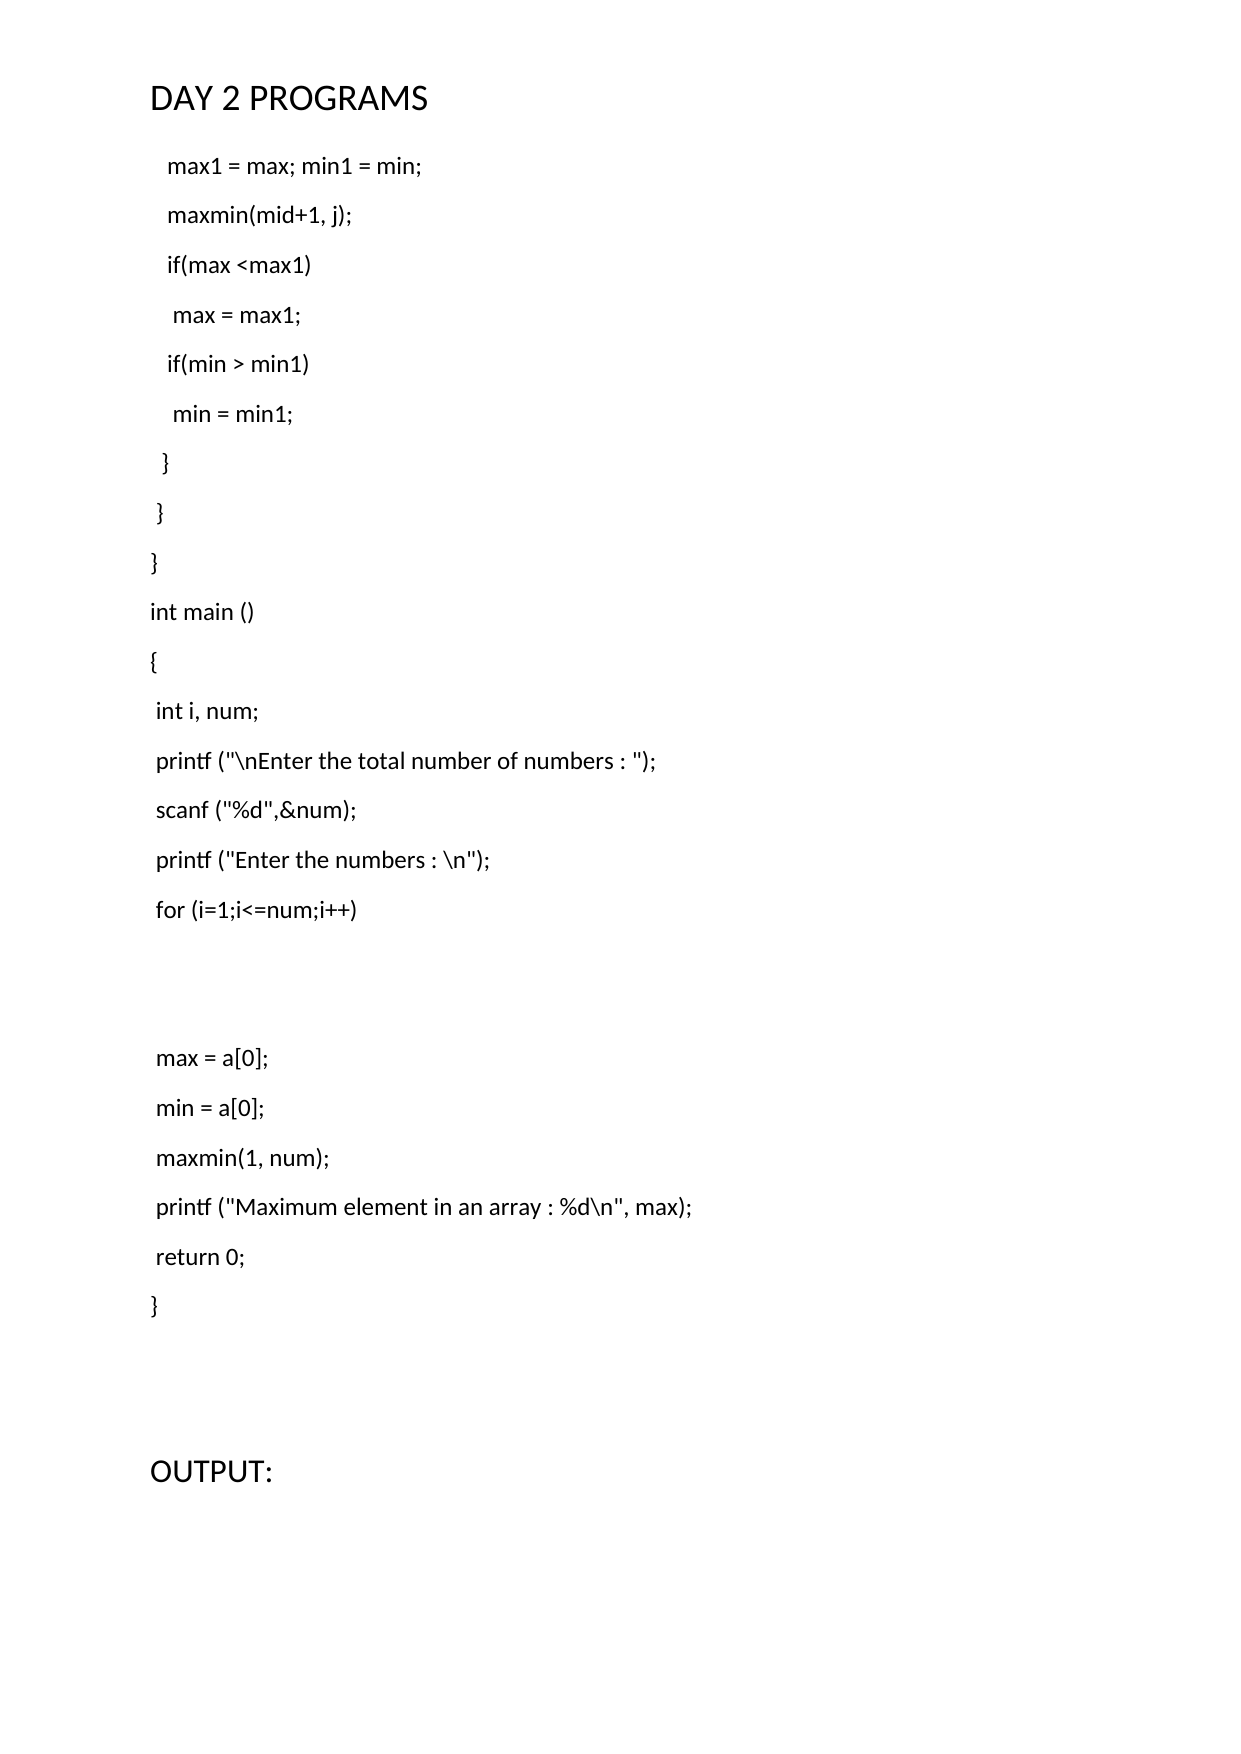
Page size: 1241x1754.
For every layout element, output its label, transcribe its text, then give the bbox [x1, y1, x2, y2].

text max = max1; [150, 299, 1090, 329]
text maxmin(mid+1, j); [150, 199, 1090, 230]
text { [150, 646, 1090, 676]
text max = a[0]; [150, 1042, 1090, 1073]
text printf ("Enter the numbers : \n"); [150, 844, 1090, 875]
text max1 = max; min1 = min; [150, 150, 1090, 181]
text return 0; [150, 1241, 1090, 1271]
text } [150, 447, 1090, 478]
text int main () [150, 596, 1090, 627]
text int i, num; [150, 695, 1090, 726]
text OUTPUT: [150, 1450, 1090, 1491]
text for (i=1;i<=num;i++) [150, 894, 1090, 924]
text } [150, 1290, 1090, 1321]
text min = a[0]; [150, 1092, 1090, 1123]
text printf ("\nEnter the total number of numbers : "); [150, 745, 1090, 776]
text if(max <max1) [150, 249, 1090, 280]
text min = min1; [150, 398, 1090, 428]
text } [150, 497, 1090, 528]
text scanf ("%d",&num); [150, 794, 1090, 825]
text } [150, 547, 1090, 577]
text maxmin(1, num); [150, 1142, 1090, 1172]
text if(min > min1) [150, 348, 1090, 379]
text printf ("Maximum element in an array : %d\n", max); [150, 1191, 1090, 1222]
